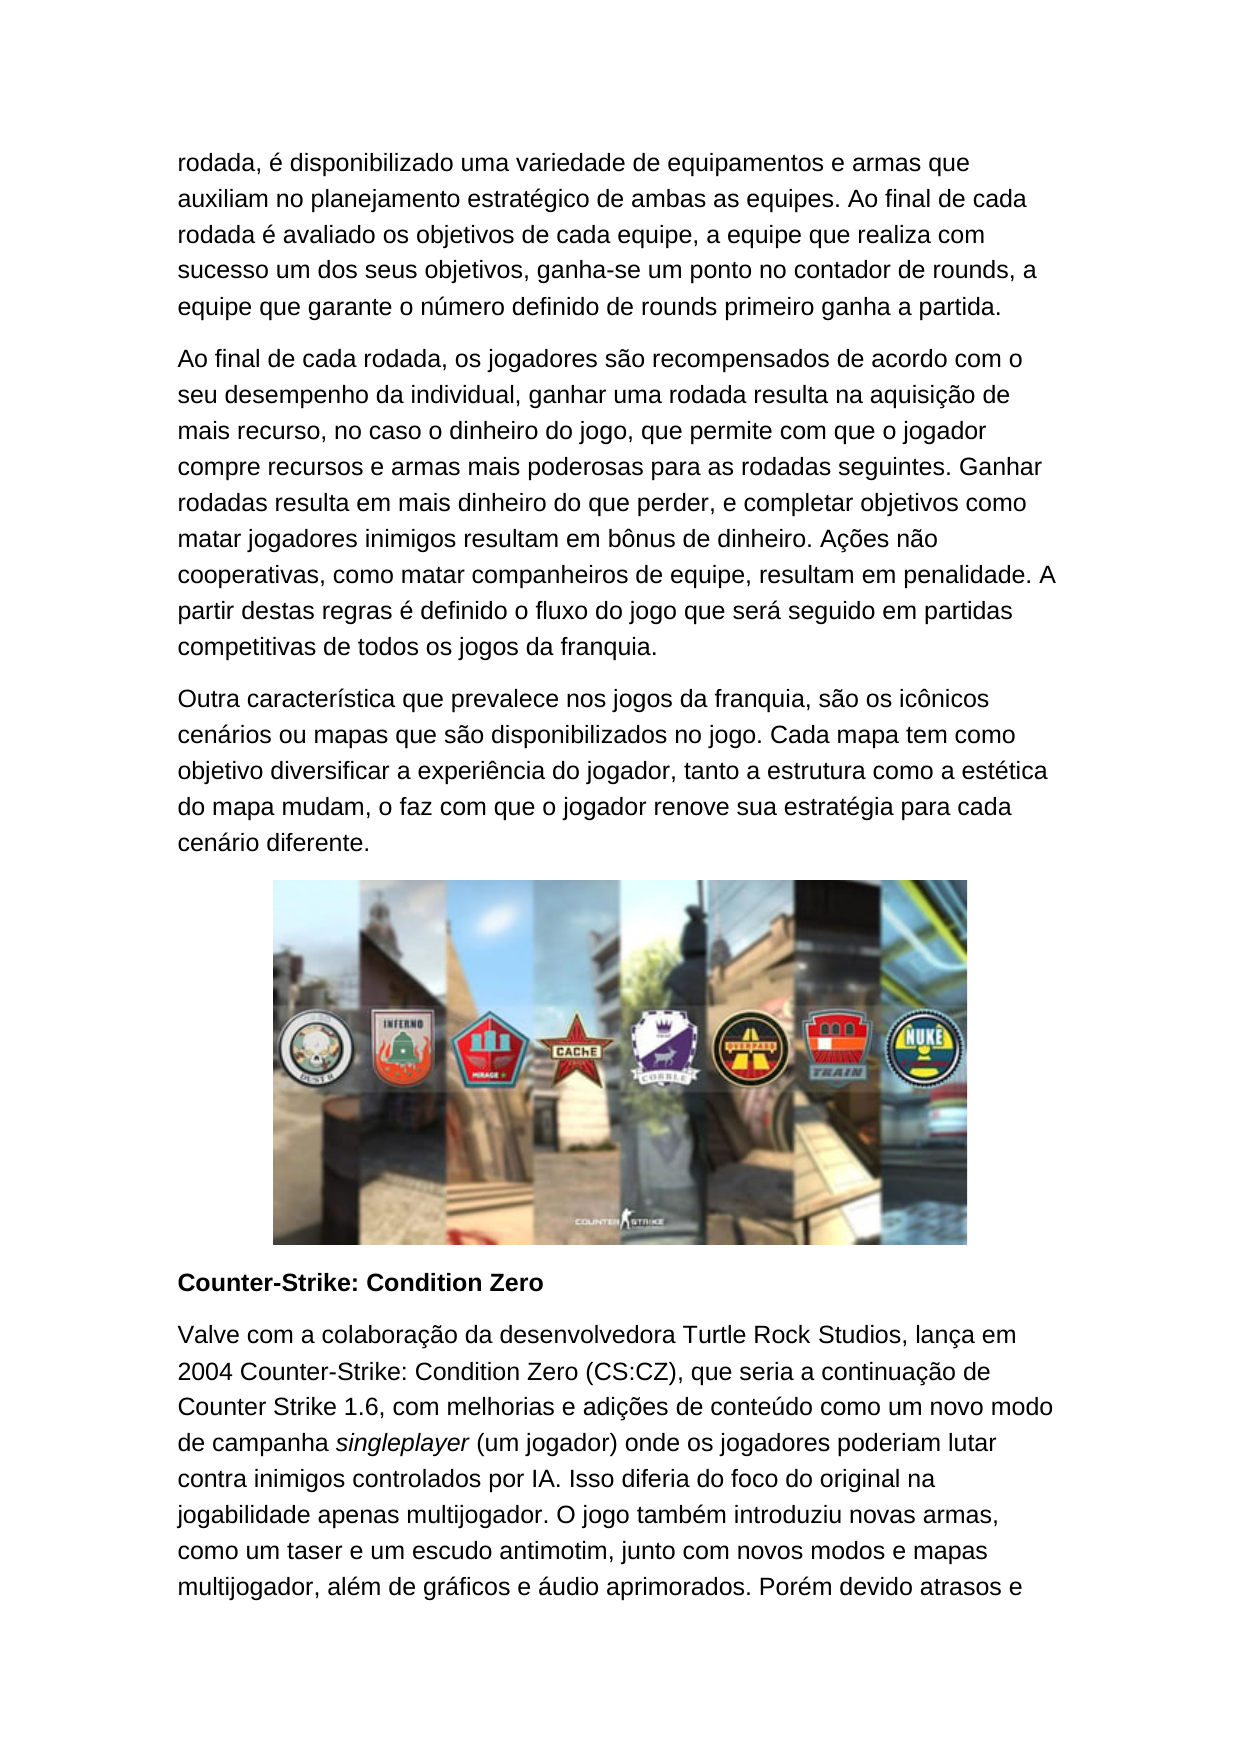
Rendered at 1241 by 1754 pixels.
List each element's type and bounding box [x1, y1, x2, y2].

picture [273, 880, 968, 1245]
